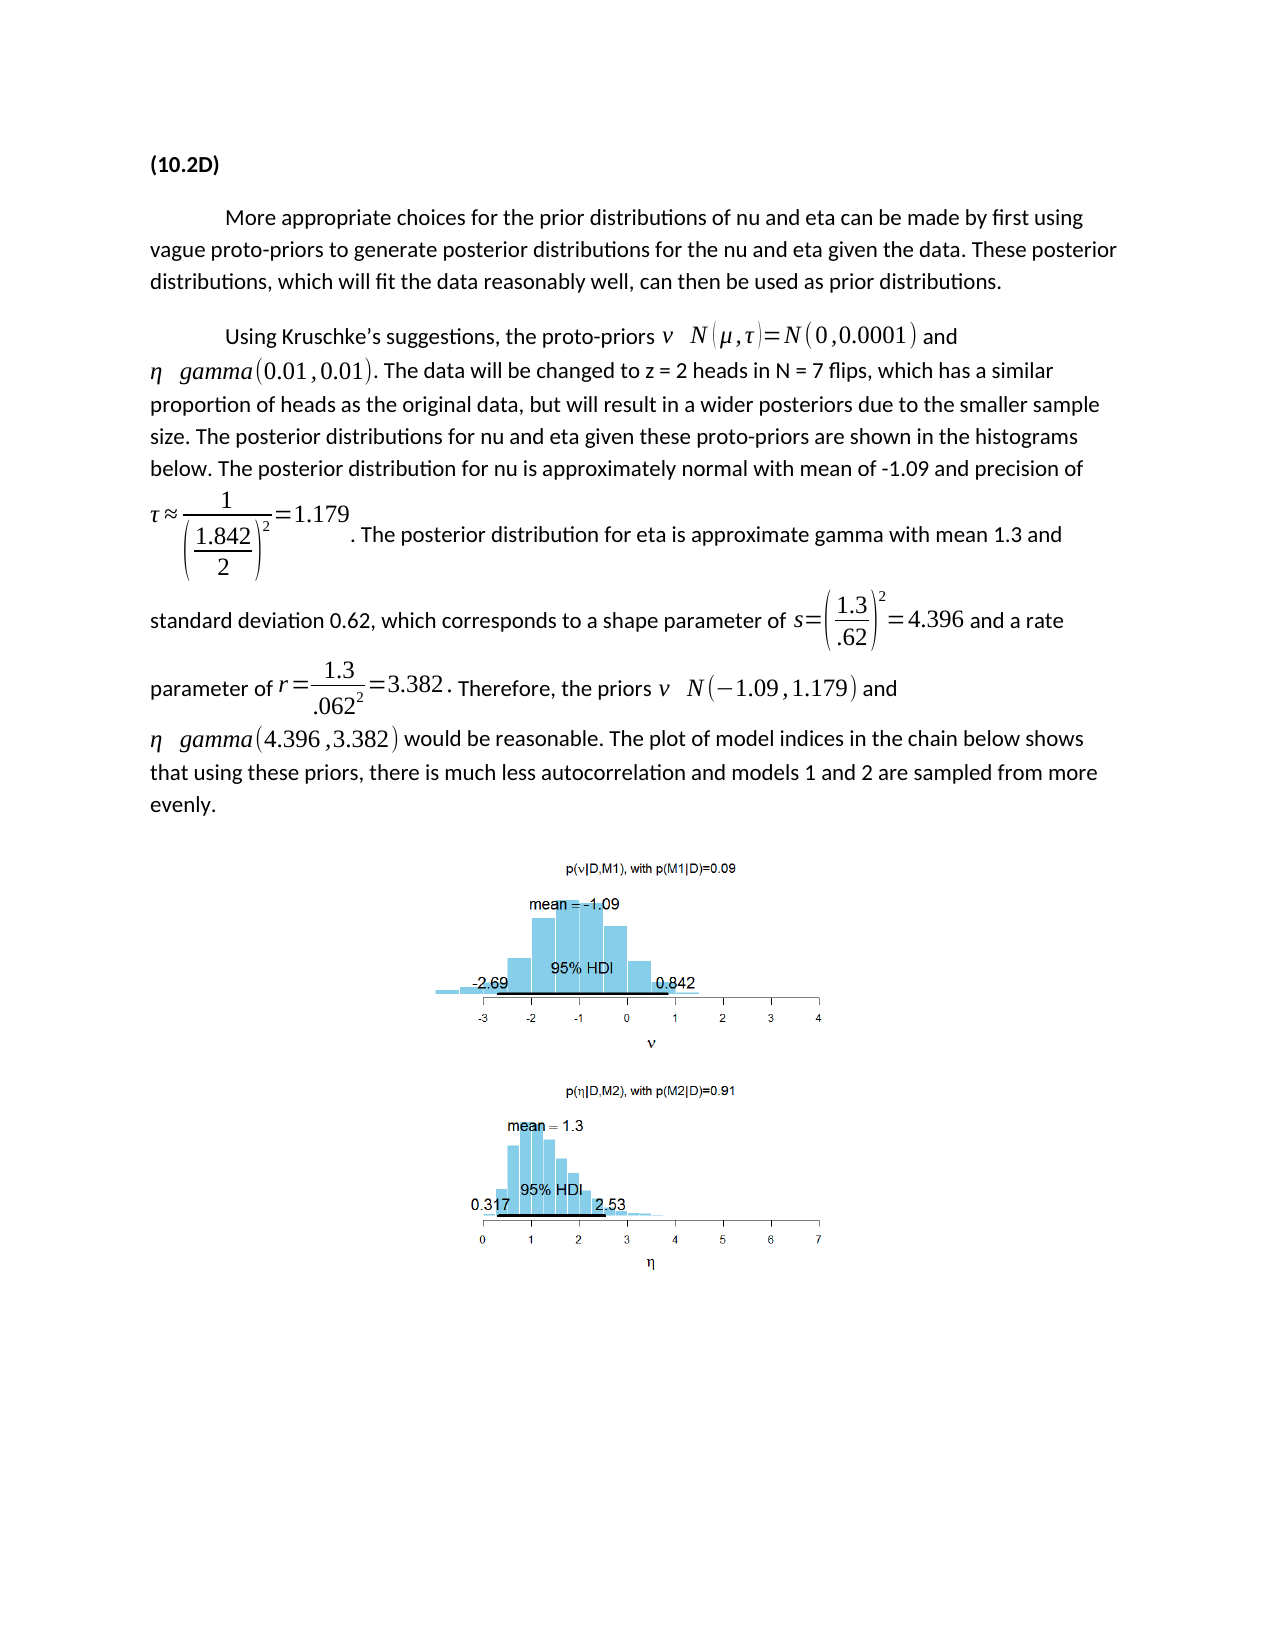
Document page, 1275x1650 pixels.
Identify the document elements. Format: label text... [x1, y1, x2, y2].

text (10.2D) [150, 150, 1125, 178]
picture [416, 842, 859, 1286]
text Using Kruschke’s suggestions, the proto-priors and . The data will be changed to z = 2 heads in N = 7 flips, which has a similar proportion of heads as the original data, but will result in a wider posteriors due to the smaller sample size. The posterior distributions for nu and eta given these proto-priors are shown in the histograms below. The posterior distribution for nu is approximately normal with mean of -1.09 and precision of . The posterior distribution for eta is approximate gamma with mean 1.3 and standard deviation 0.62, which corresponds to a shape parameter of and a rate parameter of Therefore, the priors and would be reasonable. The plot of model indices in the chain below shows that using these priors, there is much less autocorrelation and models 1 and 2 are sampled from more evenly. [150, 320, 1125, 818]
text More appropriate choices for the prior distributions of nu and eta can be made by first using vague proto-priors to generate posterior distributions for the nu and eta given the data. These posterior distributions, which will fit the data reasonably well, can then be used as prior distributions. [150, 203, 1125, 295]
